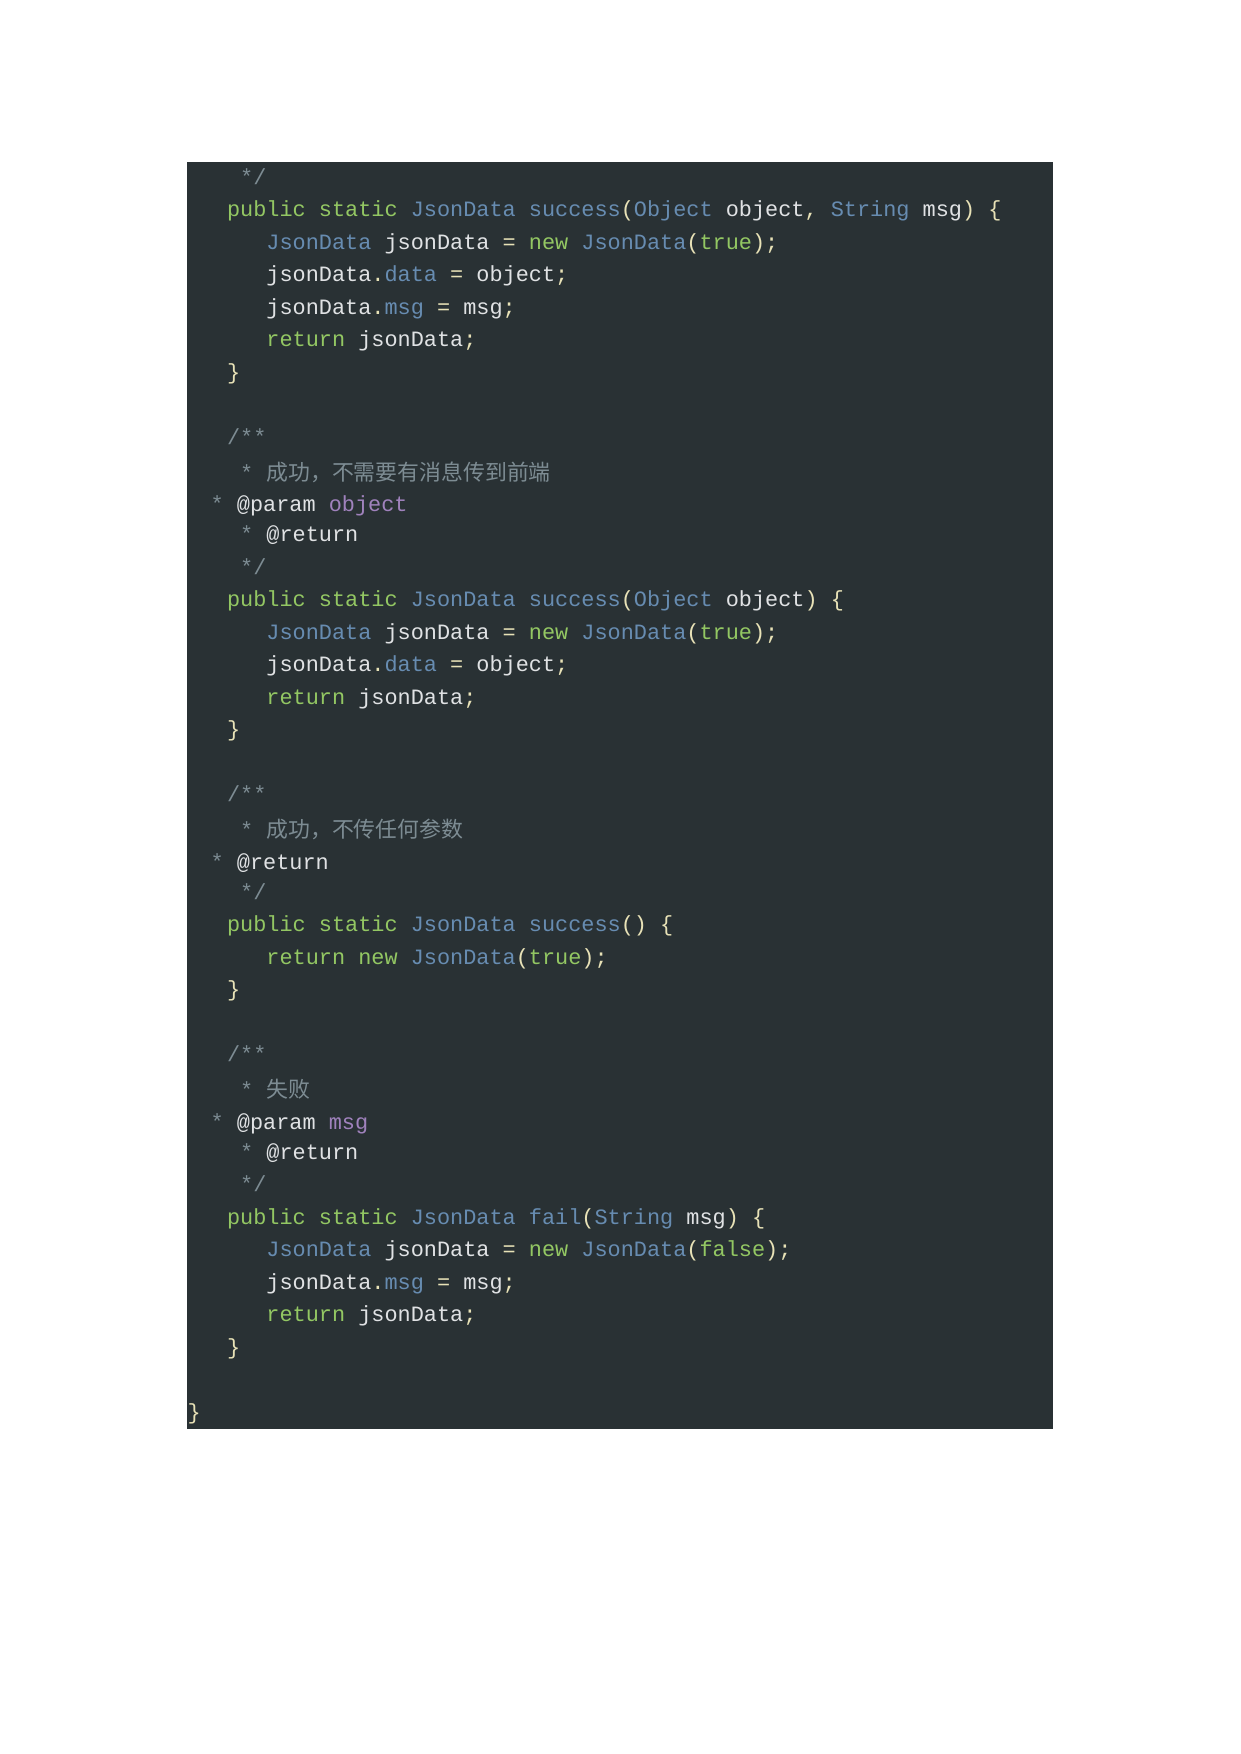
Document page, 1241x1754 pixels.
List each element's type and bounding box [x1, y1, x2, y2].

text [187, 162, 1053, 1429]
